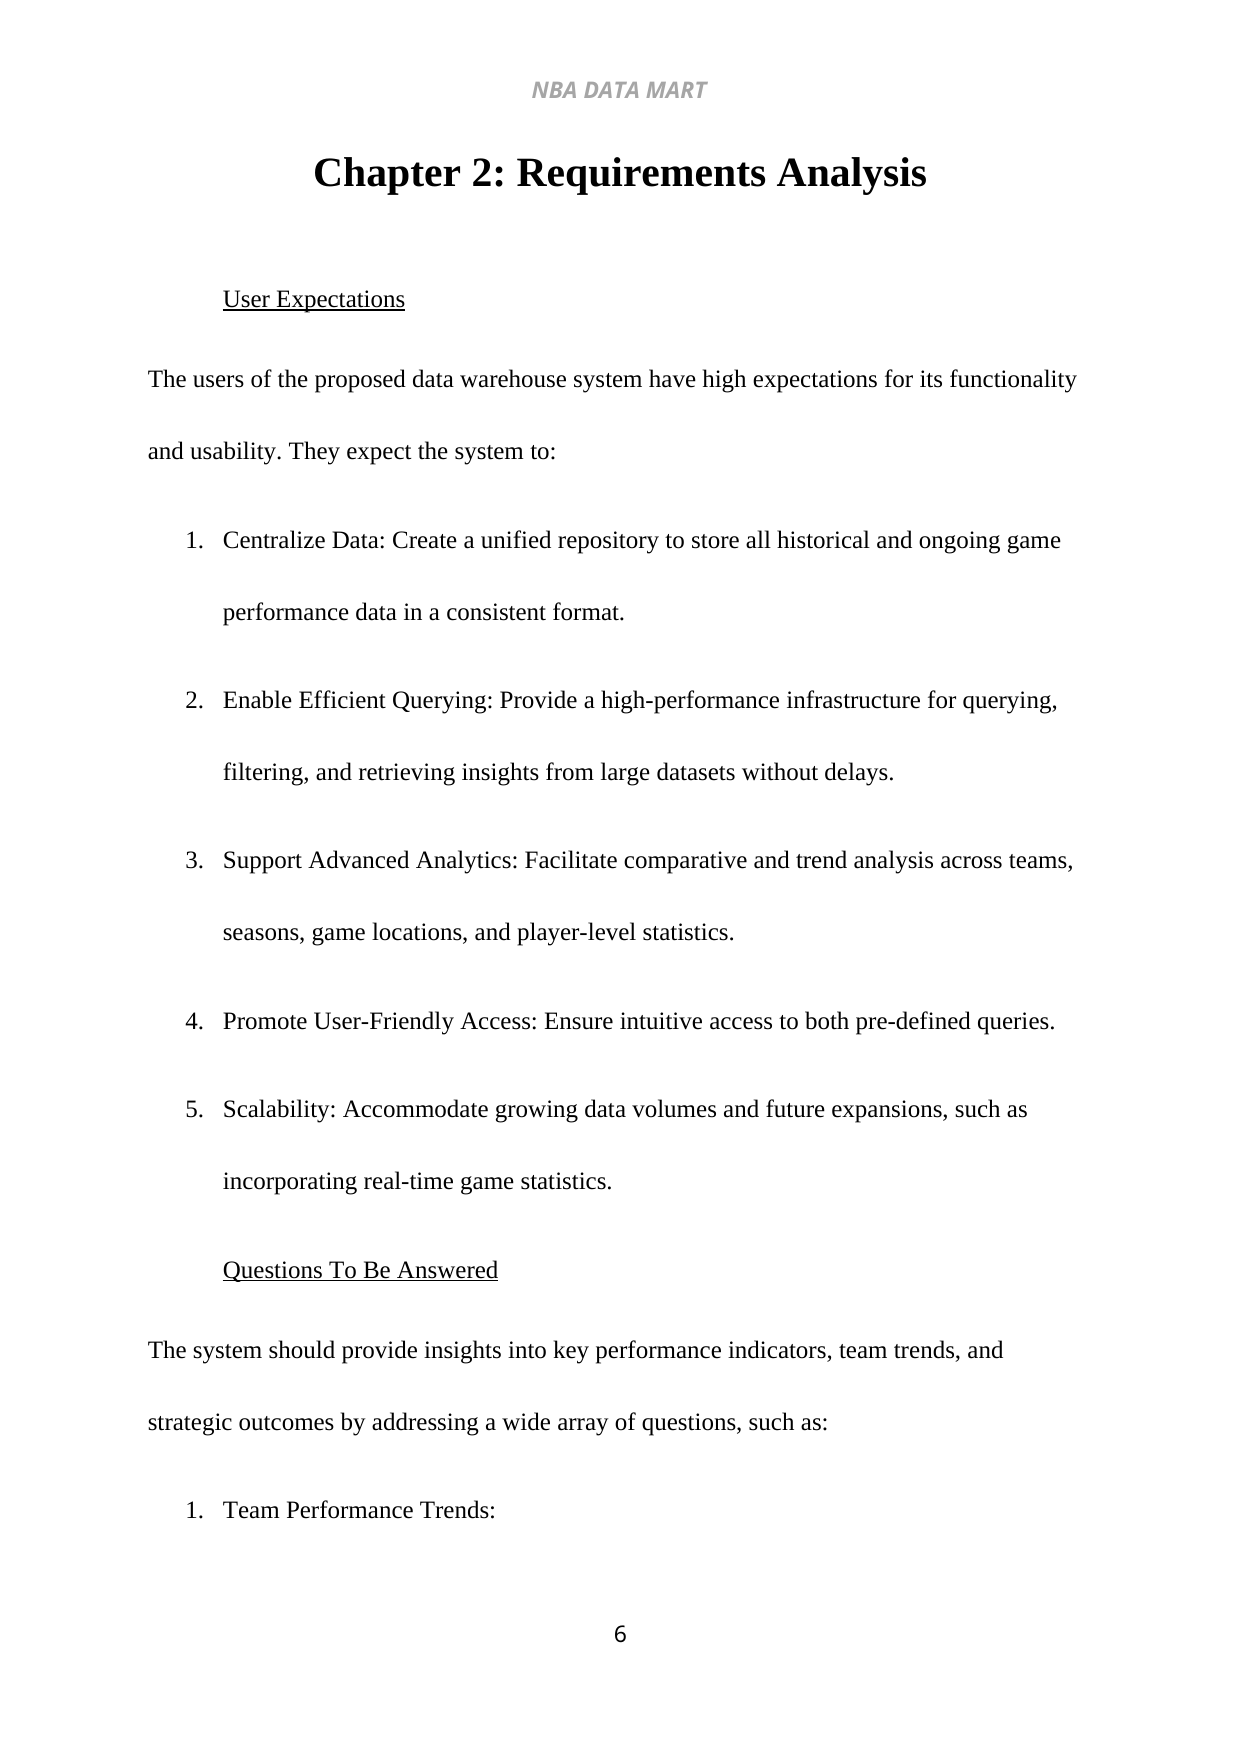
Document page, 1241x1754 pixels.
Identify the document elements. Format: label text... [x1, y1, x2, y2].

list Team Performance Trends: [185, 1496, 1093, 1524]
subtitle User Expectations [148, 284, 1093, 313]
list Promote User-Friendly Access: Ensure intuitive access to both pre-defined queries. [185, 1006, 1093, 1035]
list Support Advanced Analytics: Facilitate comparative and trend analysis across teams, seasons, game locations, and player-level statistics. [185, 846, 1093, 946]
subtitle Questions To Be Answered [148, 1255, 1093, 1284]
list Centralize Data: Create a unified repository to store all historical and ongoing game performance data in a consistent format. [185, 525, 1093, 625]
text The system should provide insights into key performance indicators, team trends, and strategic outcomes by addressing a wide array of questions, such as: [148, 1335, 1093, 1436]
text The users of the proposed data warehouse system have high expectations for its functionality and usability. They expect the system to: [148, 364, 1093, 465]
list Scalability: Accommodate growing data volumes and future expansions, such as incorporating real-time game statistics. [185, 1094, 1093, 1195]
subtitle Chapter 2: Requirements Analysis [148, 148, 1093, 196]
list Enable Efficient Querying: Provide a high-performance infrastructure for querying, filtering, and retrieving insights from large datasets without delays. [185, 685, 1093, 786]
